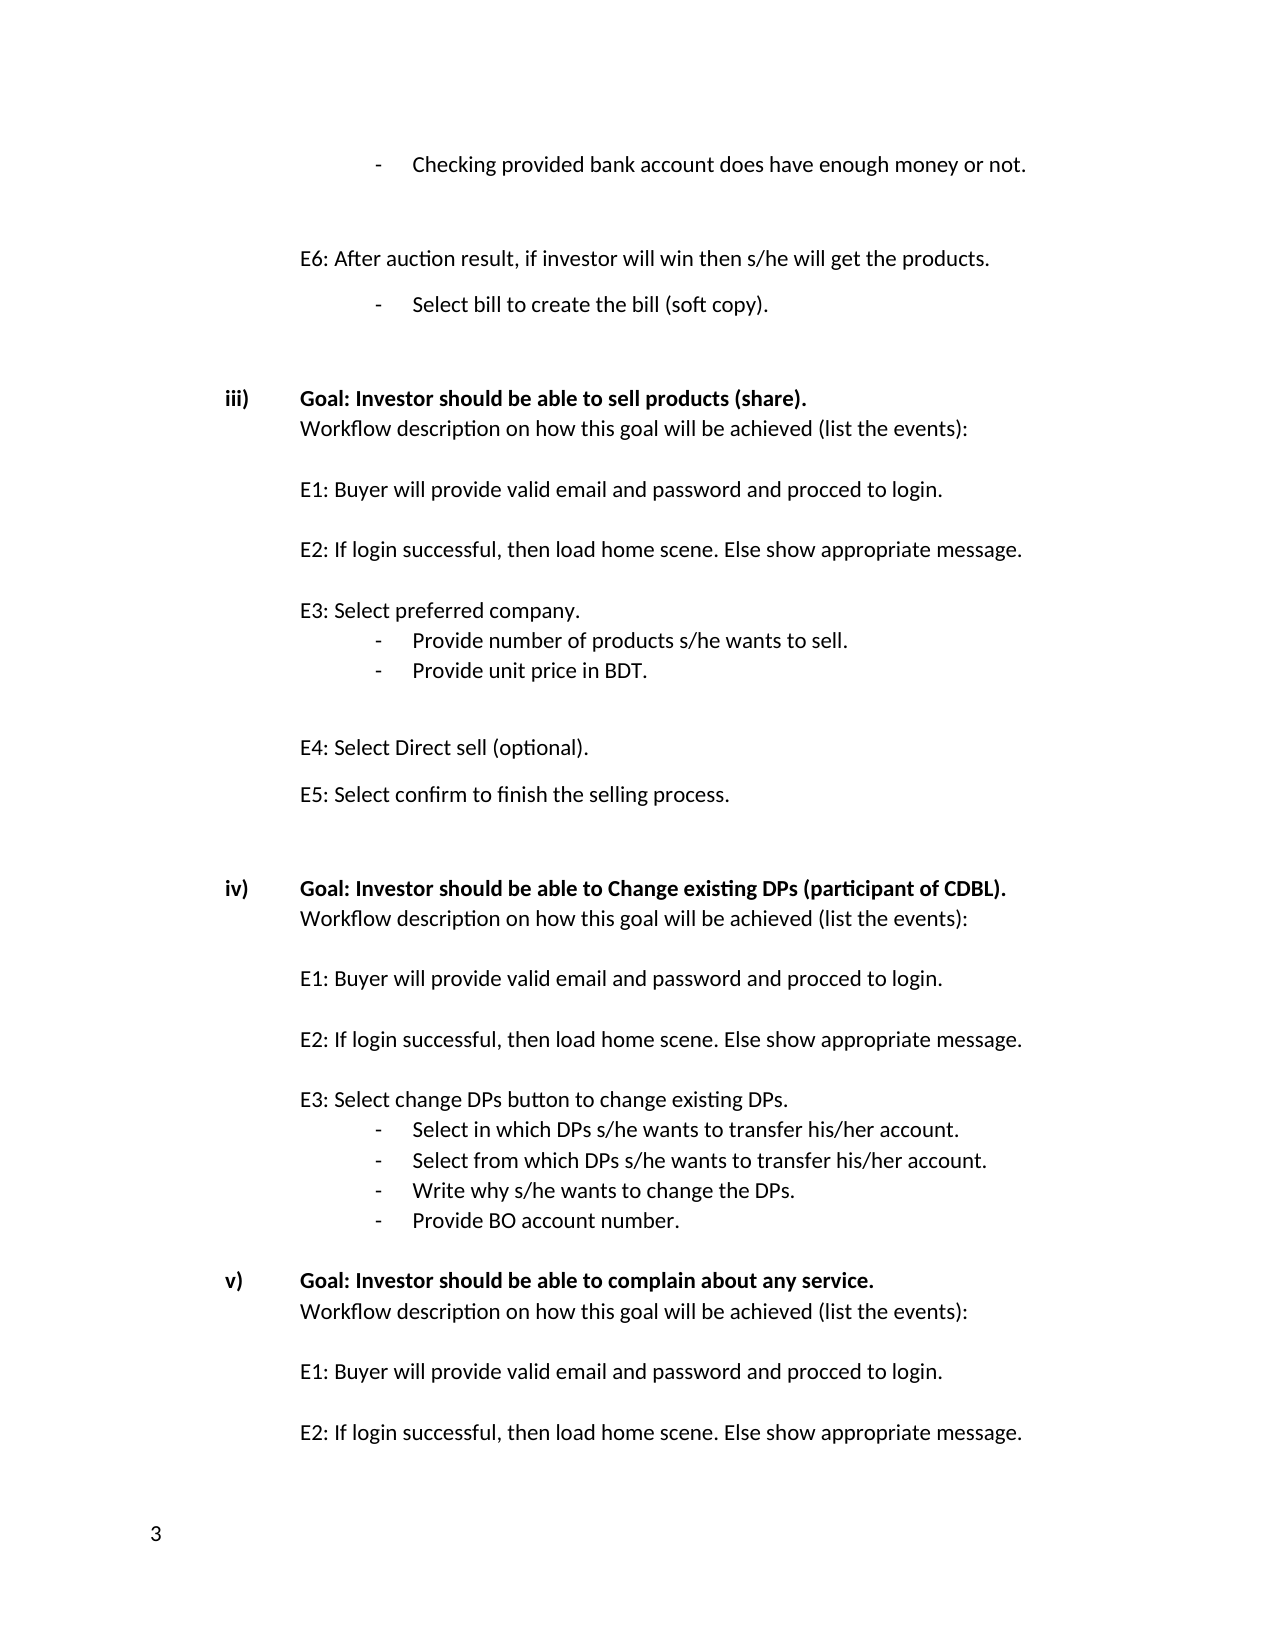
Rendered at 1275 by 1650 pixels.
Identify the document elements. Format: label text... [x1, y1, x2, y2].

list E1: Buyer will provide valid email and password and procced to login. [225, 964, 1125, 993]
list E1: Buyer will provide valid email and password and procced to login. [300, 1357, 1125, 1385]
list Checking provided bank account does have enough money or not. [375, 150, 1125, 178]
list Provide number of products s/he wants to sell. [375, 626, 1125, 654]
list E2: If login successful, then load home scene. Else show appropriate message. [225, 535, 1125, 563]
list Write why s/he wants to change the DPs. [375, 1176, 1125, 1204]
list Provide unit price in BDT. [375, 656, 1125, 684]
list Workflow description on how this goal will be achieved (list the events): [300, 904, 1125, 932]
text E6: After auction result, if investor will win then s/he will get the products. [300, 244, 1125, 272]
list Select from which DPs s/he wants to transfer his/her account. [375, 1146, 1125, 1174]
list Goal: Investor should be able to complain about any service. [225, 1267, 1125, 1295]
list Select bill to create the bill (soft copy). [375, 291, 1125, 319]
list E2: If login successful, then load home scene. Else show appropriate message. [300, 1418, 1125, 1446]
list Goal: Investor should be able to Change existing DPs (participant of CDBL). [225, 874, 1125, 902]
list E2: If login successful, then load home scene. Else show appropriate message. [225, 1025, 1125, 1053]
list Workflow description on how this goal will be achieved (list the events): [300, 414, 1125, 443]
list E3: Select preferred company. [225, 596, 1125, 624]
list Goal: Investor should be able to sell products (share). [225, 384, 1125, 412]
text E5: Select confirm to finish the selling process. [225, 780, 1125, 808]
text E4: Select Direct sell (optional). [225, 733, 1125, 761]
list Select in which DPs s/he wants to transfer his/her account. [375, 1116, 1125, 1144]
list E3: Select change DPs button to change existing DPs. [225, 1085, 1125, 1113]
list Workflow description on how this goal will be achieved (list the events): [300, 1297, 1125, 1325]
list E1: Buyer will provide valid email and password and procced to login. [225, 475, 1125, 503]
list Provide BO account number. [375, 1206, 1125, 1234]
